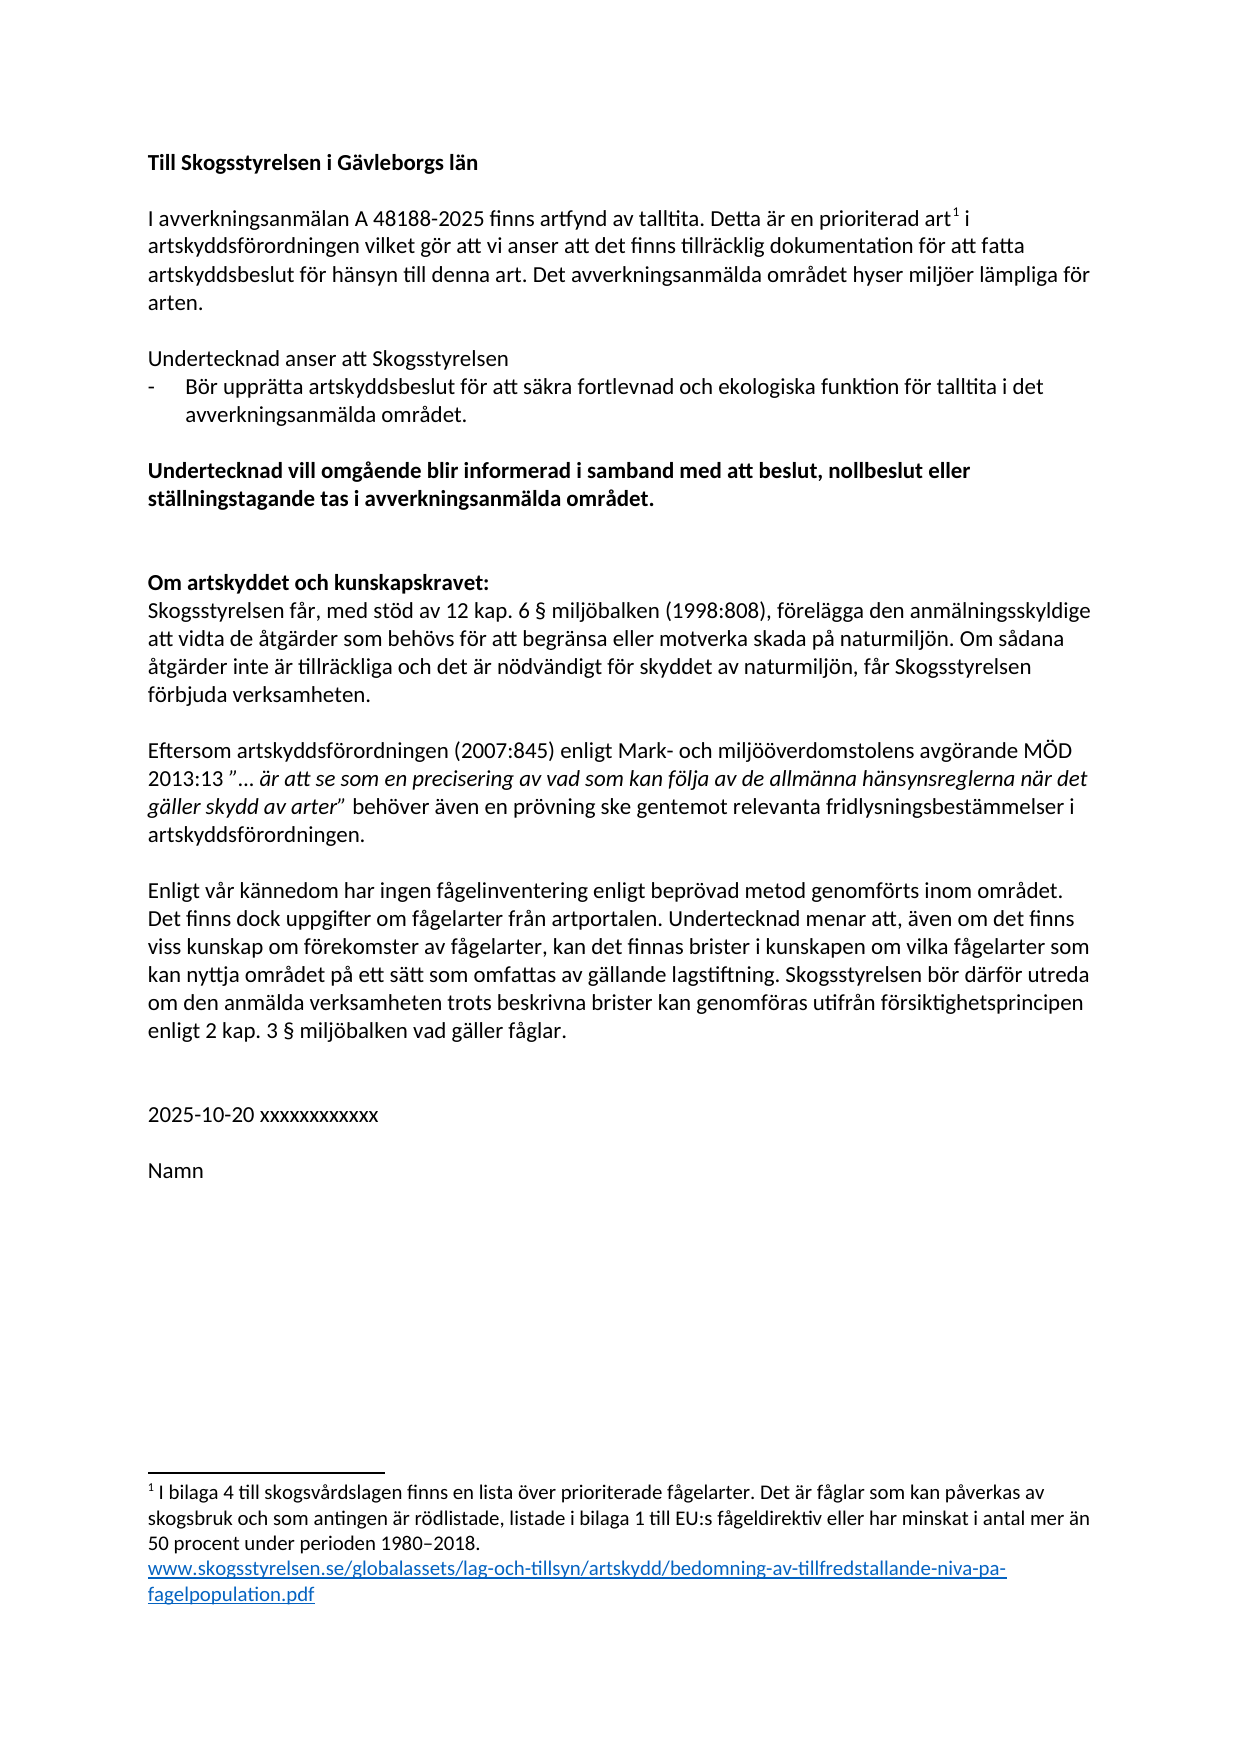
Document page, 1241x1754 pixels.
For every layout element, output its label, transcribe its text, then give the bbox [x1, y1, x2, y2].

text Undertecknad vill omgående blir informerad i samband med att beslut, nollbeslut eller ställningstagande tas i avverkningsanmälda området. [148, 456, 1093, 512]
text Eftersom artskyddsförordningen (2007:845) enligt Mark- och miljööverdomstolens avgörande MÖD 2013:13 ”… är att se som en precisering av vad som kan följa av de allmänna hänsynsreglerna när det [148, 736, 1093, 792]
text Om artskyddet och kunskapskravet: [148, 568, 1093, 596]
text Till Skogsstyrelsen i Gävleborgs län [148, 148, 1093, 176]
text Namn [148, 1156, 1093, 1184]
text Enligt vår kännedom har ingen fågelinventering enligt beprövad metod genomförts inom området. Det finns dock uppgifter om fågelarter från artportalen. Undertecknad menar att, även om det finns viss kunskap om förekomster av fågelarter, kan det finnas brister i kunskapen om vilka fågelarter som kan nyttja området på ett sätt som omfattas av gällande lagstiftning. Skogsstyrelsen bör därför utreda om den anmälda verksamheten trots beskrivna brister kan genomföras utifrån försiktighetsprincipen enligt 2 kap. 3 § miljöbalken vad gäller fåglar. [148, 876, 1093, 1044]
text Skogsstyrelsen får, med stöd av 12 kap. 6 § miljöbalken (1998:808), förelägga den anmälningsskyldige att vidta de åtgärder som behövs för att begränsa eller motverka skada på naturmiljön. Om sådana åtgärder inte är tillräckliga och det är nödvändigt för skyddet av naturmiljön, får Skogsstyrelsen förbjuda verksamheten. [148, 596, 1093, 708]
text gäller skydd av arter” behöver även en prövning ske gentemot relevanta fridlysningsbestämmelser i artskyddsförordningen. [148, 792, 1093, 848]
text Undertecknad anser att Skogsstyrelsen [148, 344, 1093, 372]
text 2025-10-20 xxxxxxxxxxxx [148, 1100, 1093, 1128]
list Bör upprätta artskyddsbeslut för att säkra fortlevnad och ekologiska funktion för talltita i det avverkningsanmälda området. [148, 372, 1093, 428]
text I avverkningsanmälan A 48188-2025 finns artfynd av talltita. Detta är en prioriterad art i artskyddsförordningen vilket gör att vi anser att det finns tillräcklig dokumentation för att fatta artskyddsbeslut för hänsyn till denna art. Det avverkningsanmälda området hyser miljöer lämpliga för arten. [148, 204, 1093, 316]
